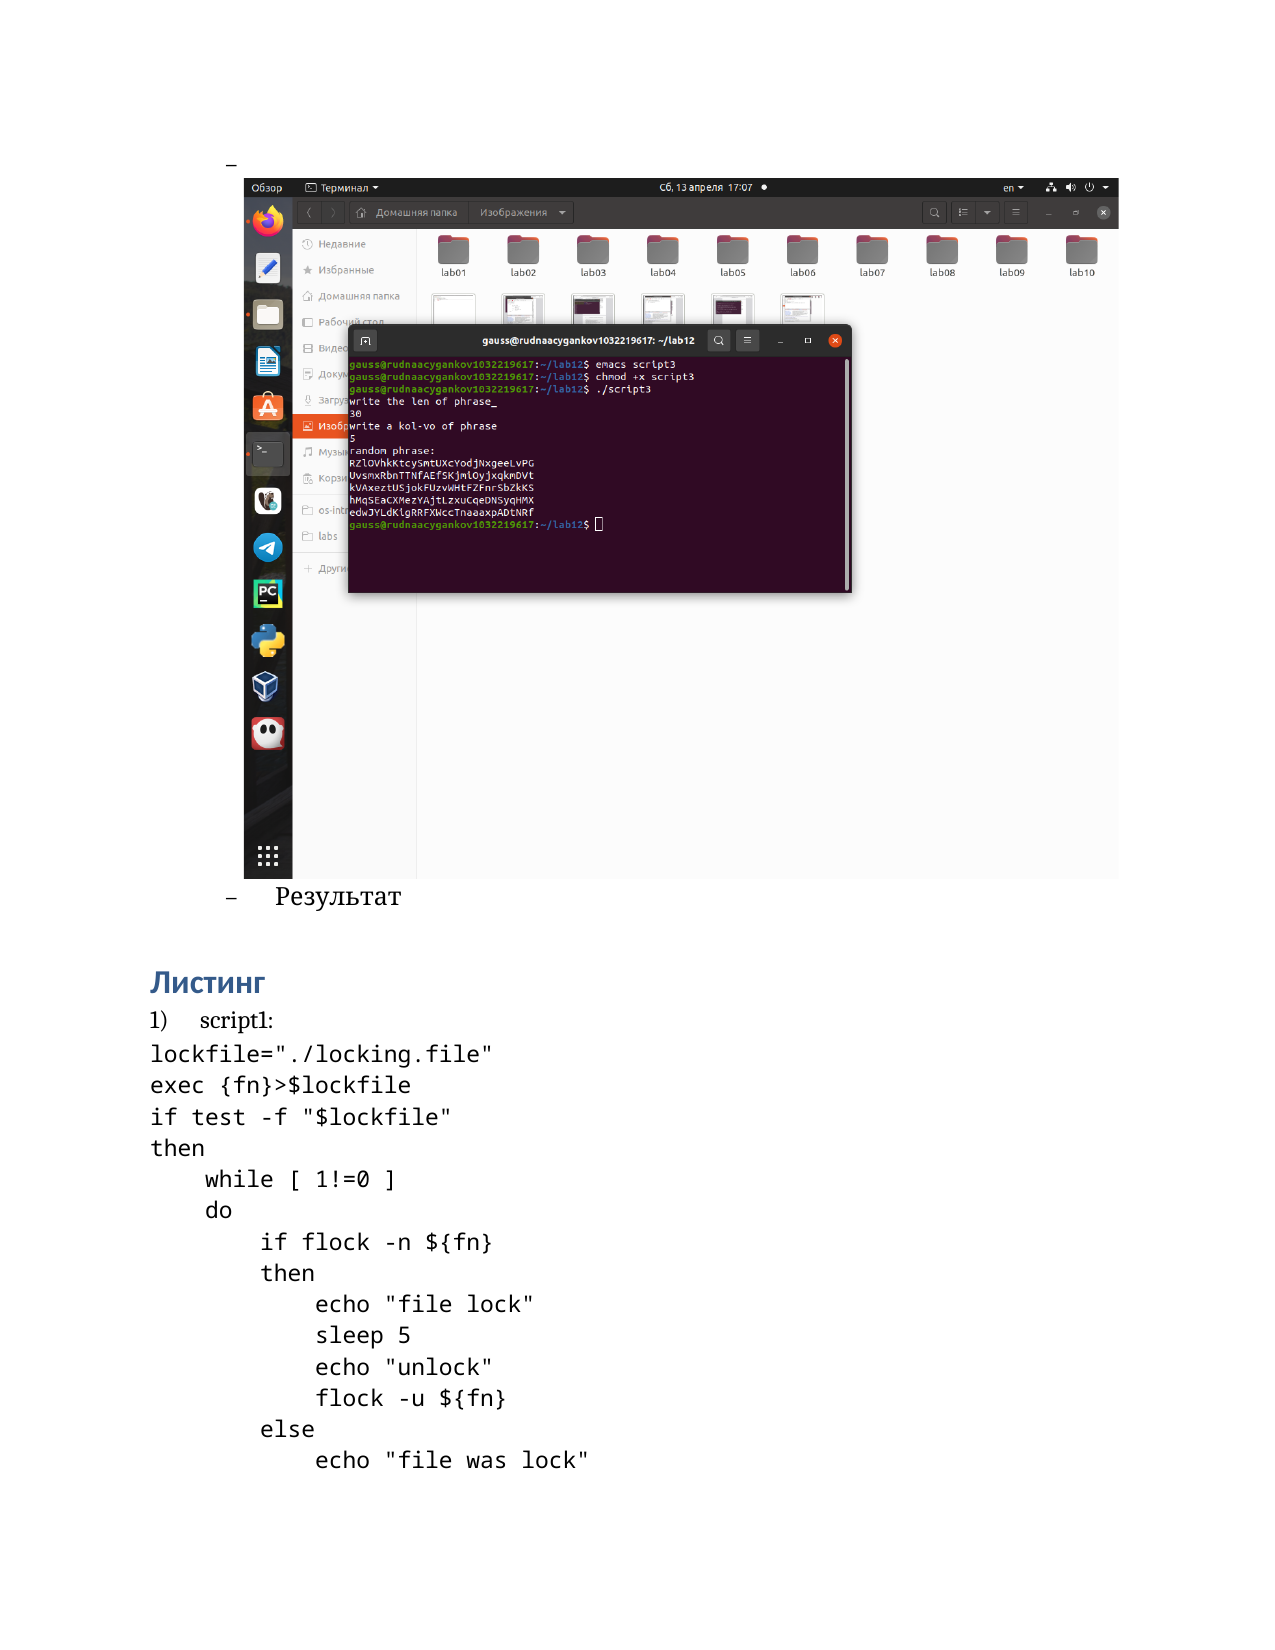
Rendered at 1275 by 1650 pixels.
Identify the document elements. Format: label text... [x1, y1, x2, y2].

list Результат [225, 882, 1125, 911]
picture [243, 178, 1119, 879]
list script1: [150, 1006, 1125, 1034]
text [150, 1038, 1125, 1476]
subtitle Листинг [150, 961, 1125, 1002]
